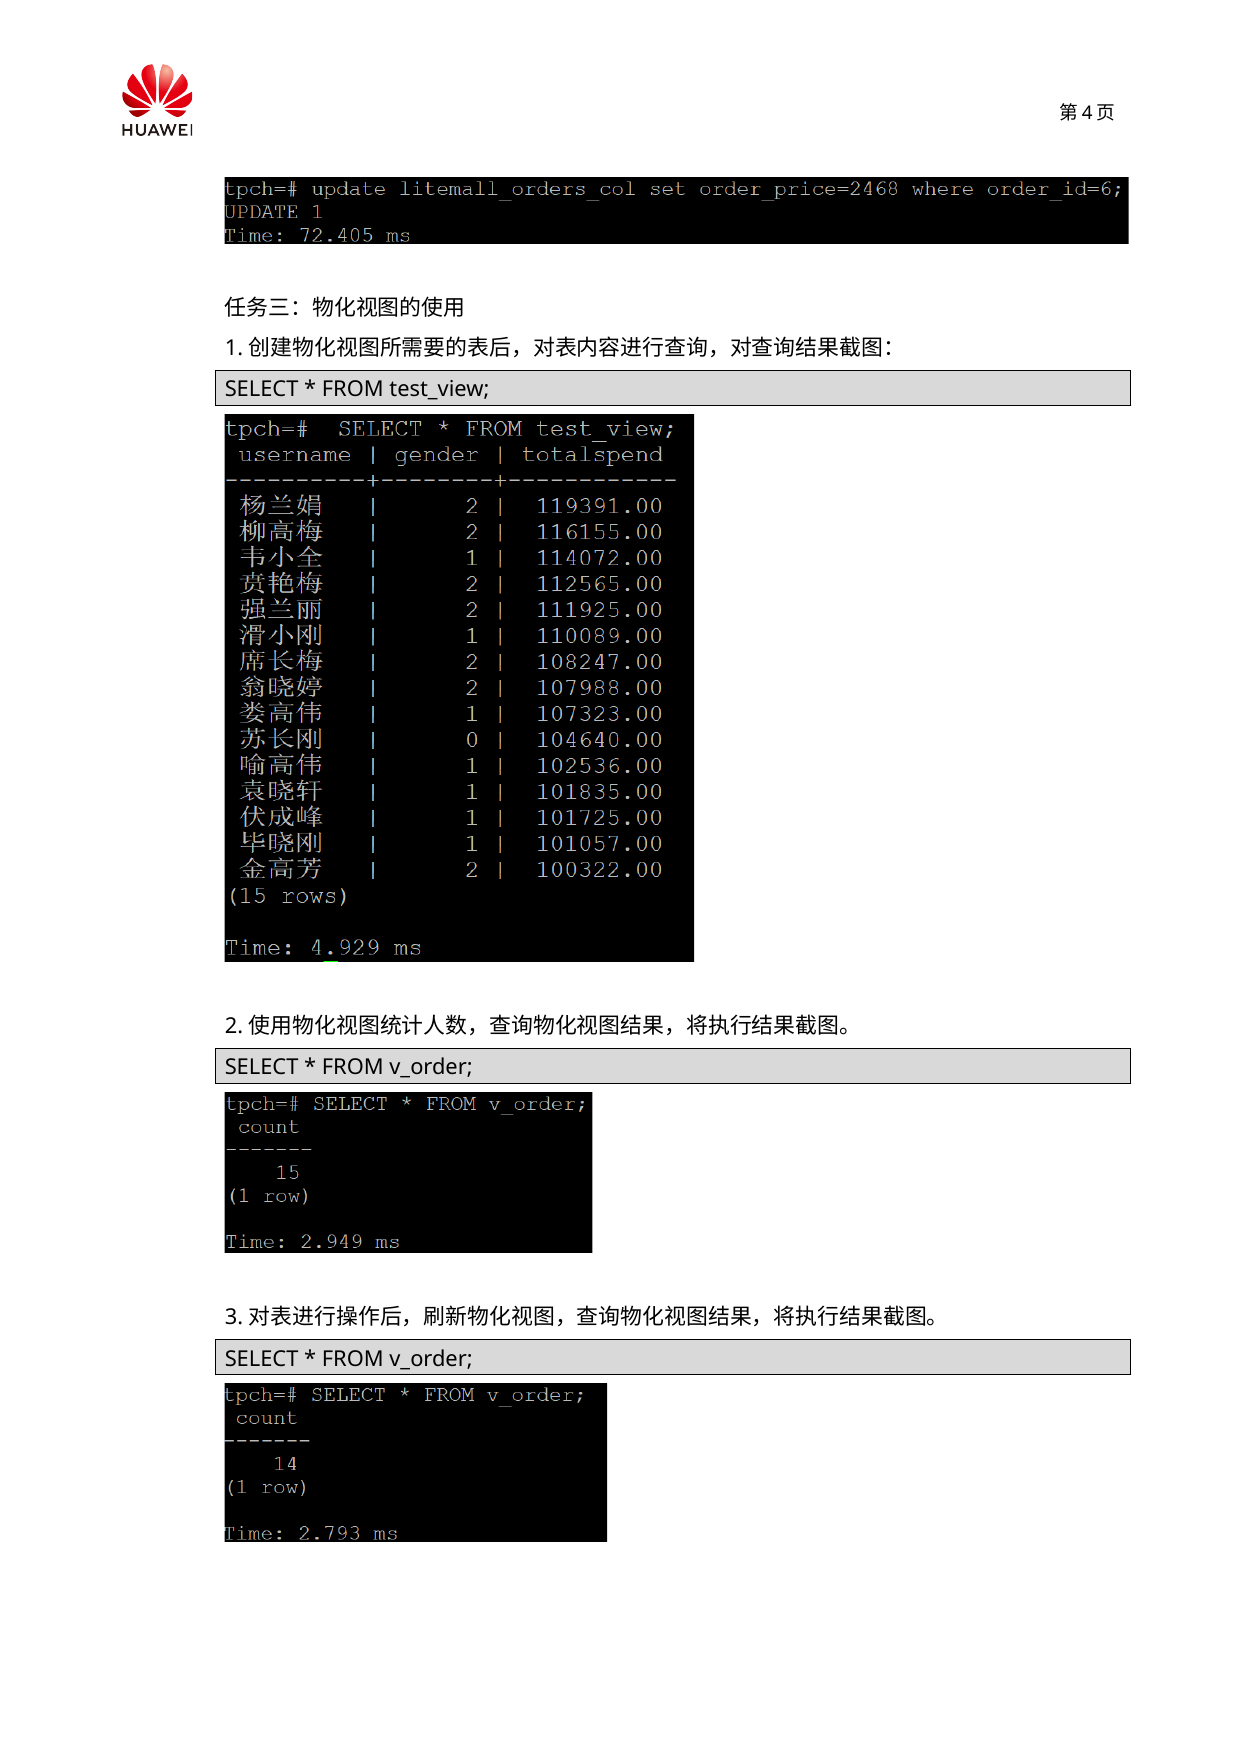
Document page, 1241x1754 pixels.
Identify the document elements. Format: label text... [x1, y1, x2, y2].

picture [224, 1383, 608, 1542]
picture [224, 1092, 593, 1253]
text 2. 使用物化视图统计人数，查询物化视图结果，将执行结果截图。 [224, 1008, 1122, 1040]
text 3. 对表进行操作后，刷新物化视图，查询物化视图结果，将执行结果截图。 [224, 1299, 1122, 1331]
text SELECT * FROM v_order; [216, 1049, 1130, 1083]
picture [224, 177, 1129, 244]
picture [224, 414, 695, 962]
text SELECT * FROM v_order; [216, 1340, 1130, 1374]
text 1. 创建物化视图所需要的表后，对表内容进行查询，对查询结果截图： [224, 329, 1122, 361]
text SELECT * FROM test_view; [216, 371, 1130, 405]
text 任务三：物化视图的使用 [224, 289, 1122, 321]
picture [122, 64, 193, 136]
